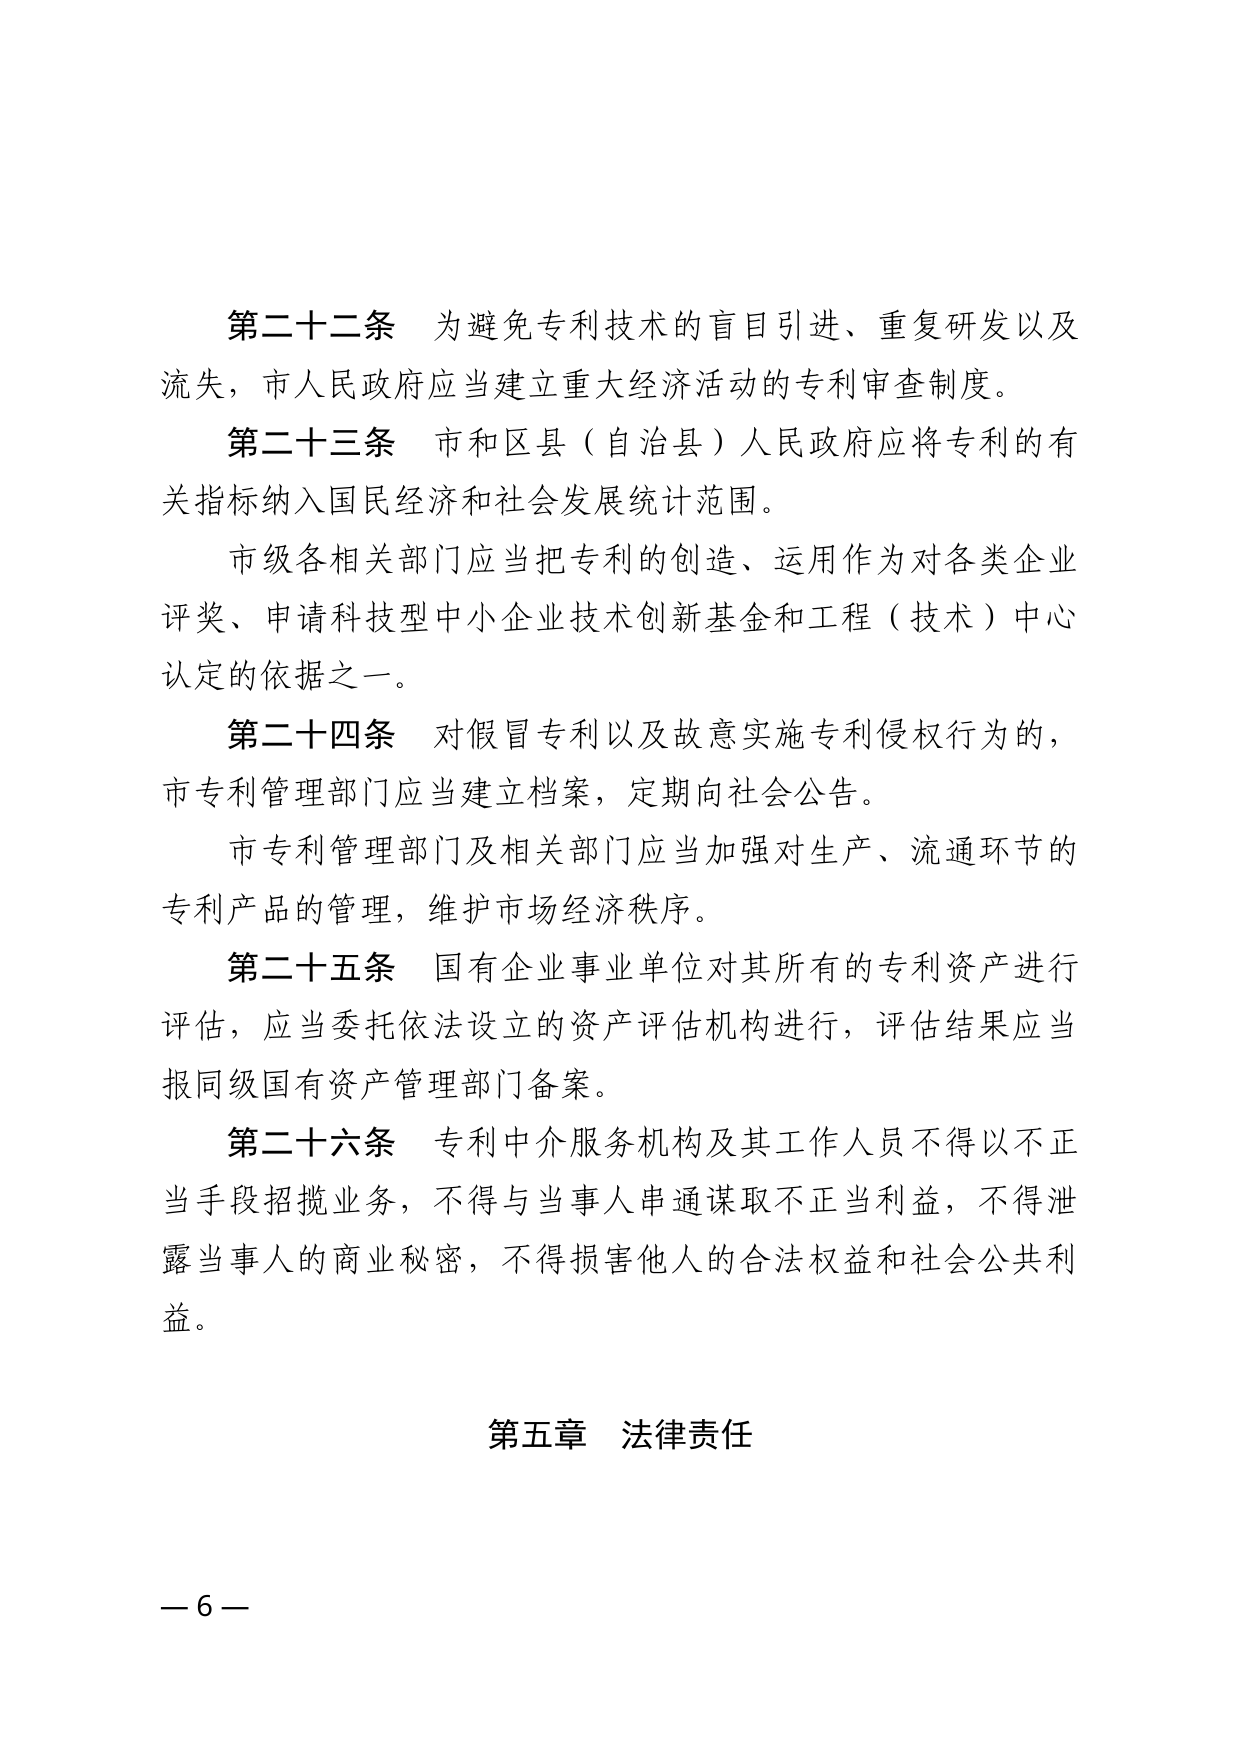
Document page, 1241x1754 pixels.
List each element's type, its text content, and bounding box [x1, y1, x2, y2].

text 第二十五条 国有企业事业单位对其所有的专利资产进行评估，应当委托依法设立的资产评估机构进行，评估结果应当报同级国有资产管理部门备案。 [159, 933, 1081, 1108]
text 第五章 法律责任 [159, 1399, 1081, 1458]
text 第二十二条 为避免专利技术的盲目引进、重复研发以及流失，市人民政府应当建立重大经济活动的专利审查制度。 [159, 291, 1081, 408]
text 市级各相关部门应当把专利的创造、运用作为对各类企业评奖、申请科技型中小企业技术创新基金和工程（技术）中心认定的依据之一。 [159, 524, 1081, 699]
text 第二十三条 市和区县（自治县）人民政府应将专利的有关指标纳入国民经济和社会发展统计范围。 [159, 408, 1081, 524]
text 第二十六条 专利中介服务机构及其工作人员不得以不正当手段招揽业务，不得与当事人串通谋取不正当利益，不得泄露当事人的商业秘密，不得损害他人的合法权益和社会公共利益。 [159, 1108, 1081, 1341]
text 市专利管理部门及相关部门应当加强对生产、流通环节的专利产品的管理，维护市场经济秩序。 [159, 816, 1081, 933]
text 第二十四条 对假冒专利以及故意实施专利侵权行为的，市专利管理部门应当建立档案，定期向社会公告。 [159, 699, 1081, 816]
